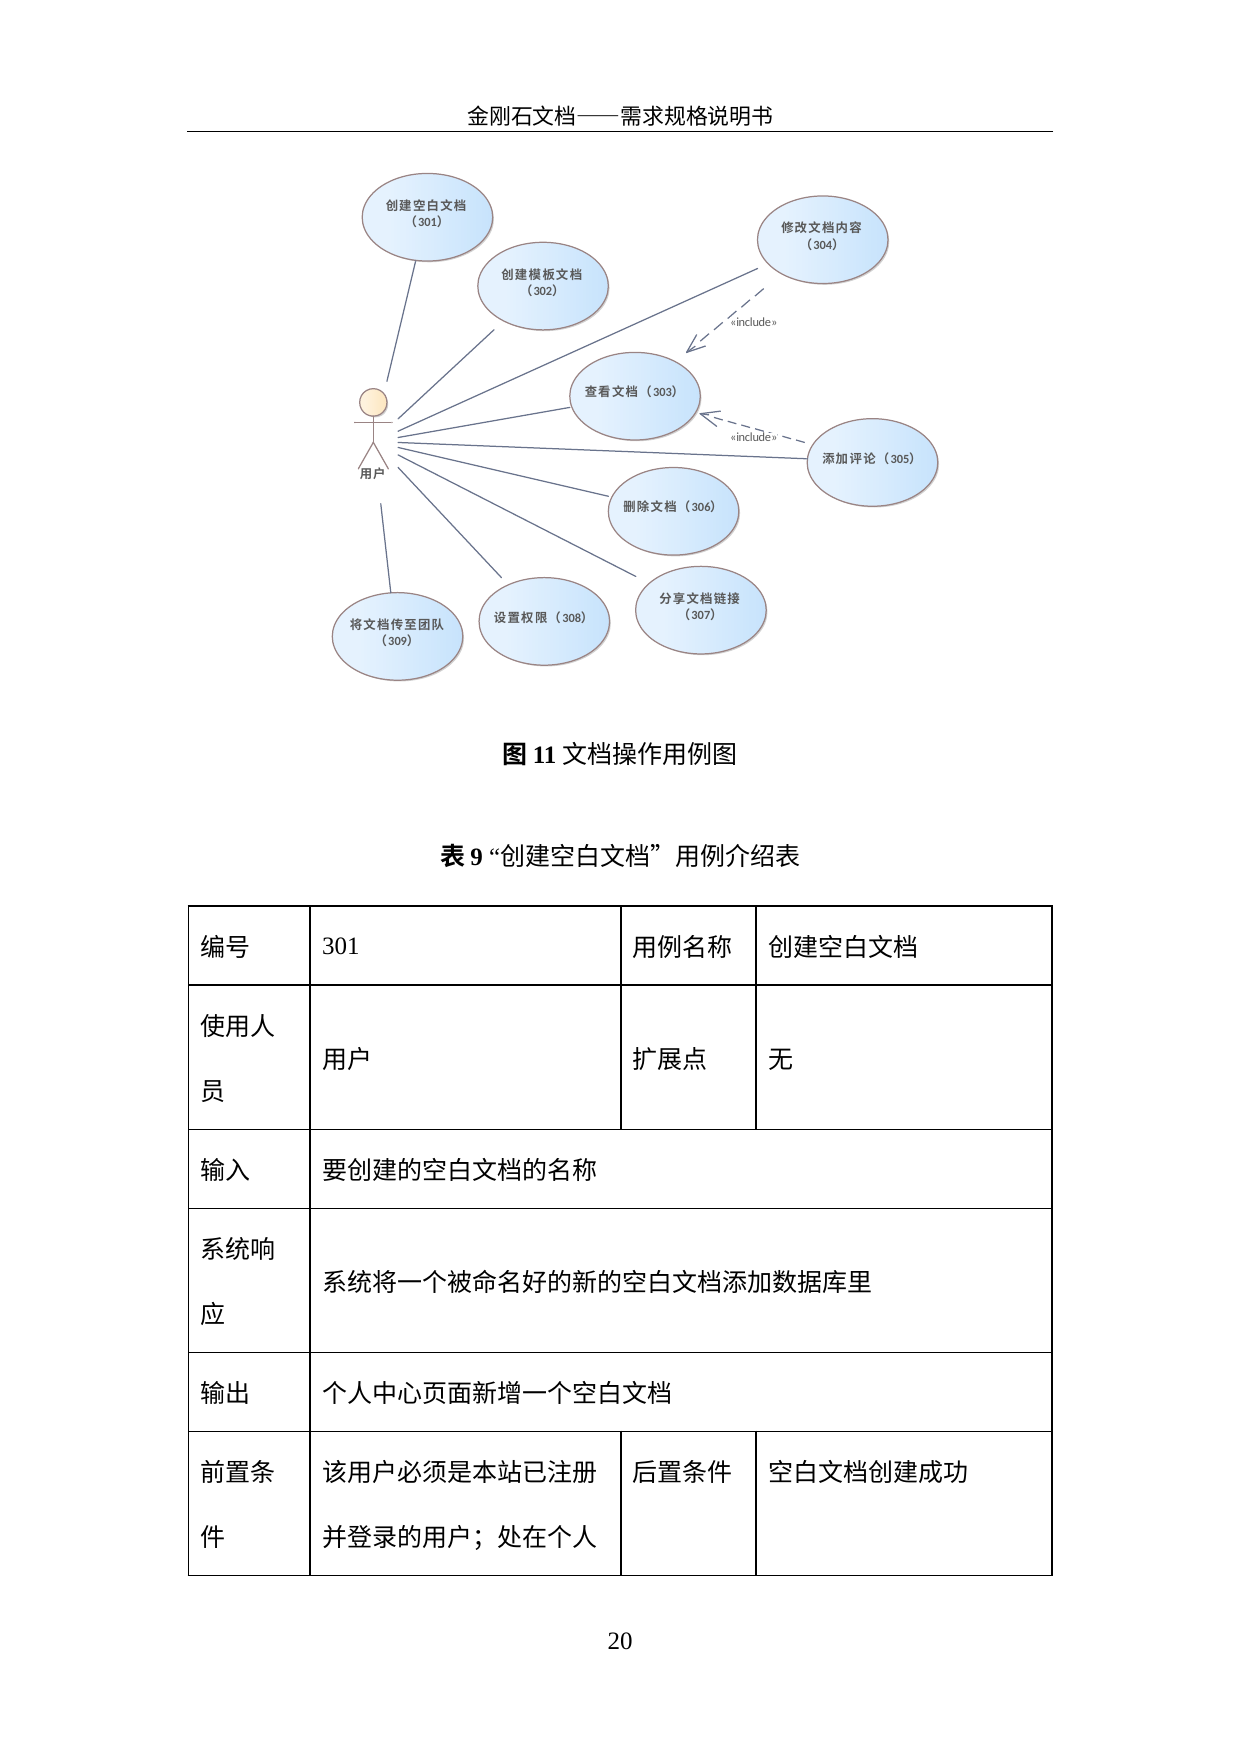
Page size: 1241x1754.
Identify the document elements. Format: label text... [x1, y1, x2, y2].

table_cell 无 [757, 986, 1051, 1128]
table_cell 输出 [189, 1353, 309, 1431]
table_cell 使用人员 [189, 986, 309, 1128]
table_cell 前置条件 [189, 1432, 309, 1575]
table_cell 扩展点 [622, 986, 755, 1128]
table_cell 用户 [311, 986, 620, 1128]
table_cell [311, 1432, 620, 1575]
table_cell 要创建的空白文档的名称 [311, 1130, 1051, 1207]
text 图11 文档操作用例图 [187, 720, 1053, 785]
table_cell 空白文档创建成功 [757, 1432, 1051, 1575]
table_header 编号 [189, 907, 309, 984]
table_cell 系统将一个被命名好的新的空白文档添加数据库里 [311, 1209, 1051, 1352]
table_cell 输入 [189, 1130, 309, 1207]
table_cell 后置条件 [622, 1432, 755, 1575]
table_cell 系统响应 [189, 1209, 309, 1352]
table_header 创建空白文档 [757, 907, 1051, 984]
text 表9 “创建空白文档”用例介绍表 [187, 822, 1053, 887]
table_header 301 [311, 907, 620, 984]
table_header 用例名称 [622, 907, 755, 984]
table_cell 个人中心页面新增一个空白文档 [311, 1353, 1051, 1431]
